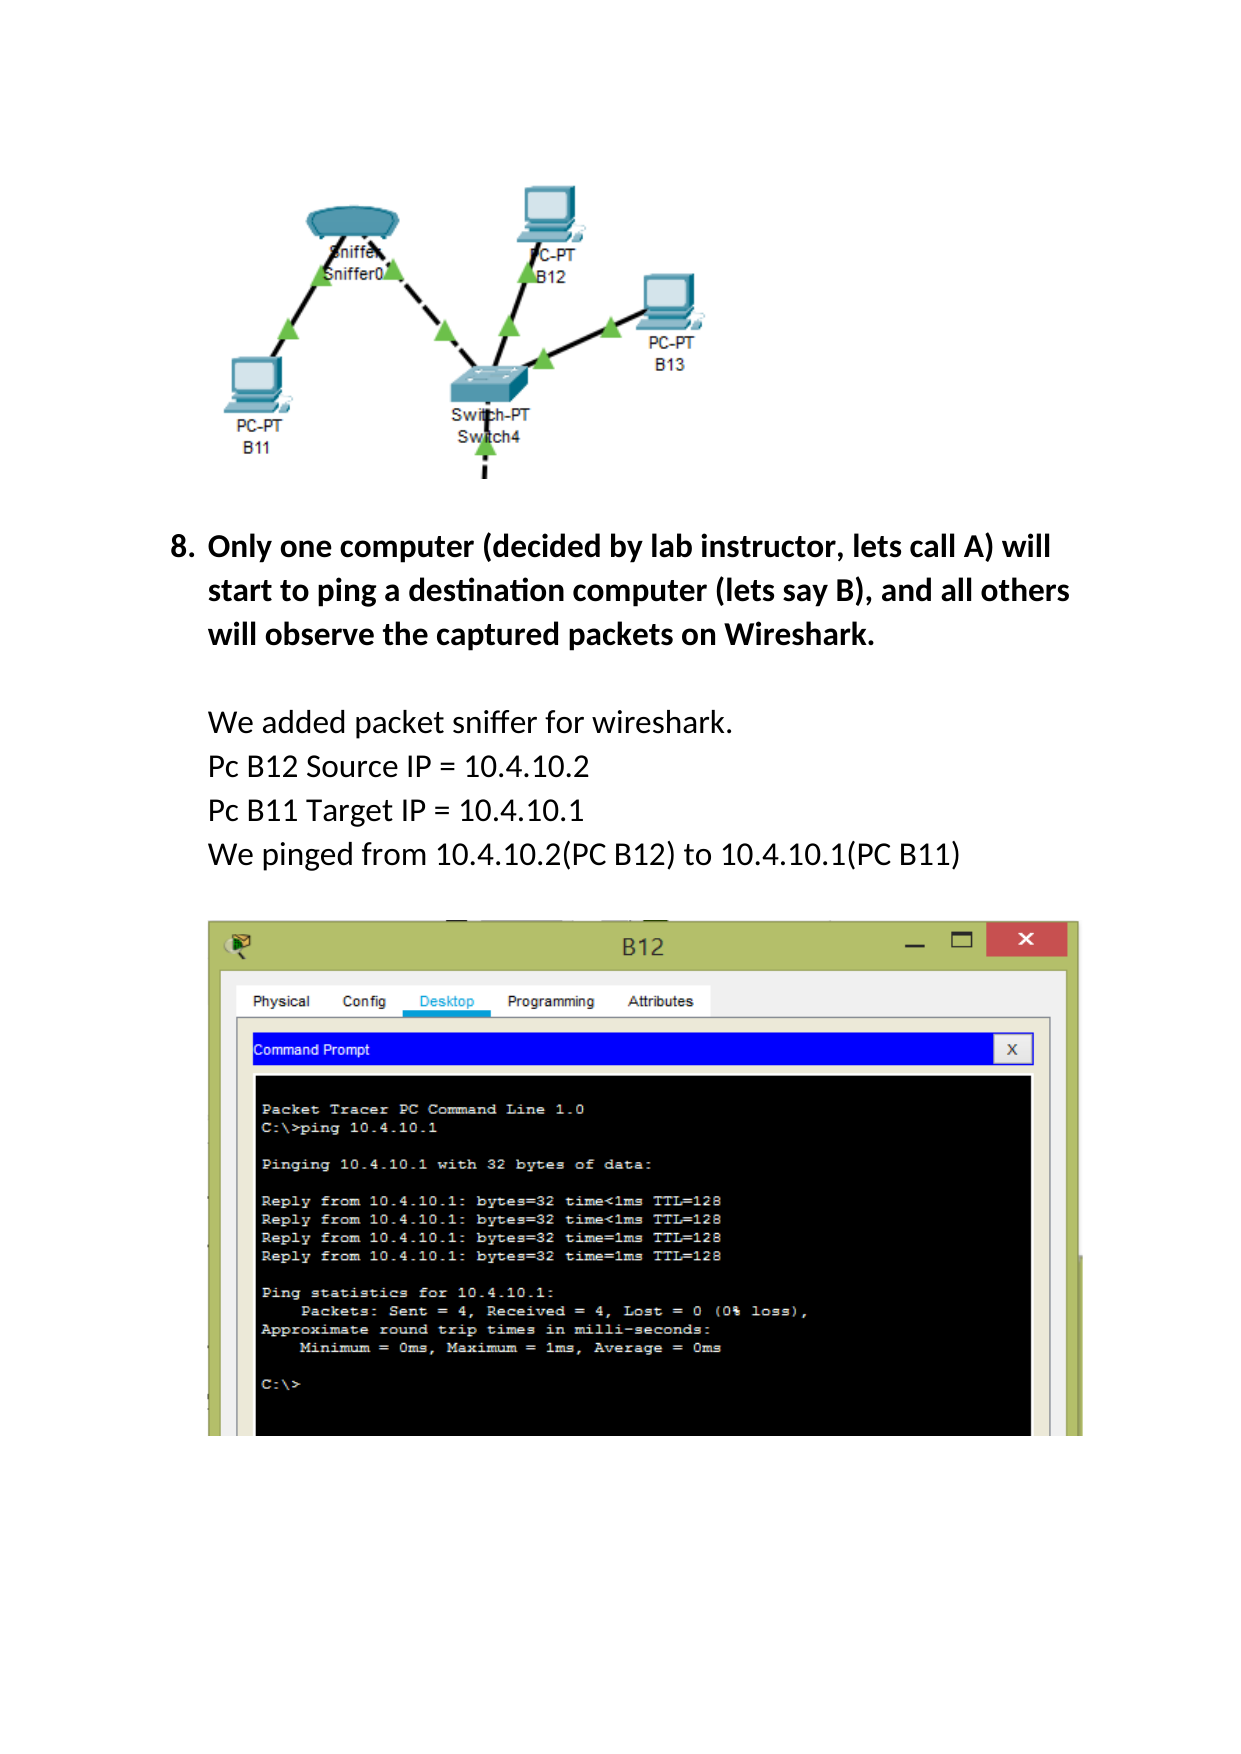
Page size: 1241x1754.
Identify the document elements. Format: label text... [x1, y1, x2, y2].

list Only one computer (decided by lab instructor, lets call A) will start to ping a destination computer (lets say B), and all others will observe the captured packets on Wireshark. [170, 525, 1093, 654]
list We pinged from 10.4.10.2(PC B12) to 10.4.10.1(PC B11) [208, 833, 1093, 873]
list We added packet sniffer for wireshark. [208, 701, 1093, 742]
list Pc B12 Source IP = 10.4.10.2 [208, 745, 1093, 786]
list Pc B11 Target IP = 10.4.10.1 [208, 789, 1093, 829]
picture [207, 147, 745, 479]
picture [207, 920, 1083, 1436]
